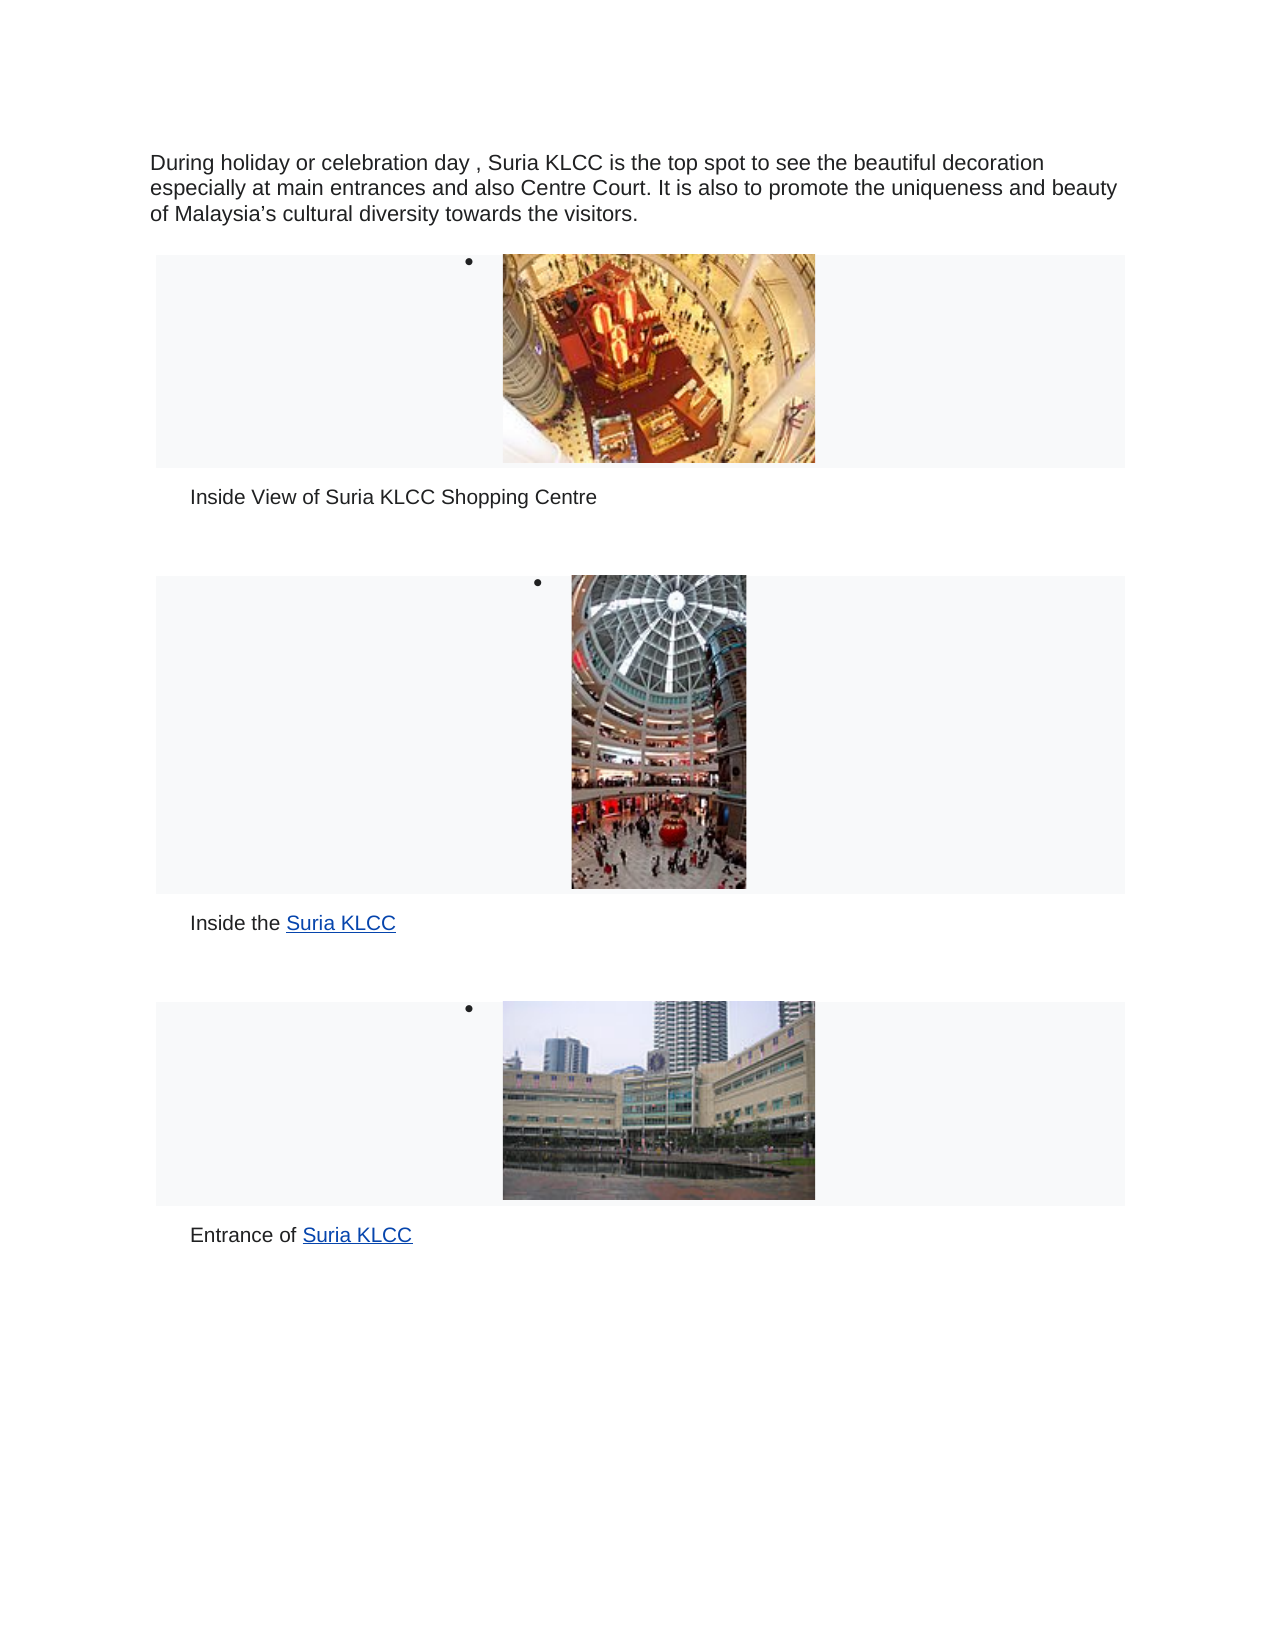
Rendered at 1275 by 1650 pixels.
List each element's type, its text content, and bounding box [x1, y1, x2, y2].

text Entrance of Suria KLCC [190, 1222, 1125, 1246]
text Inside the Suria KLCC [190, 911, 1125, 935]
text Inside View of Suria KLCC Shopping Centre [190, 485, 1125, 509]
picture [571, 575, 747, 889]
picture [502, 254, 816, 463]
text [150, 150, 1125, 226]
picture [502, 1001, 816, 1200]
